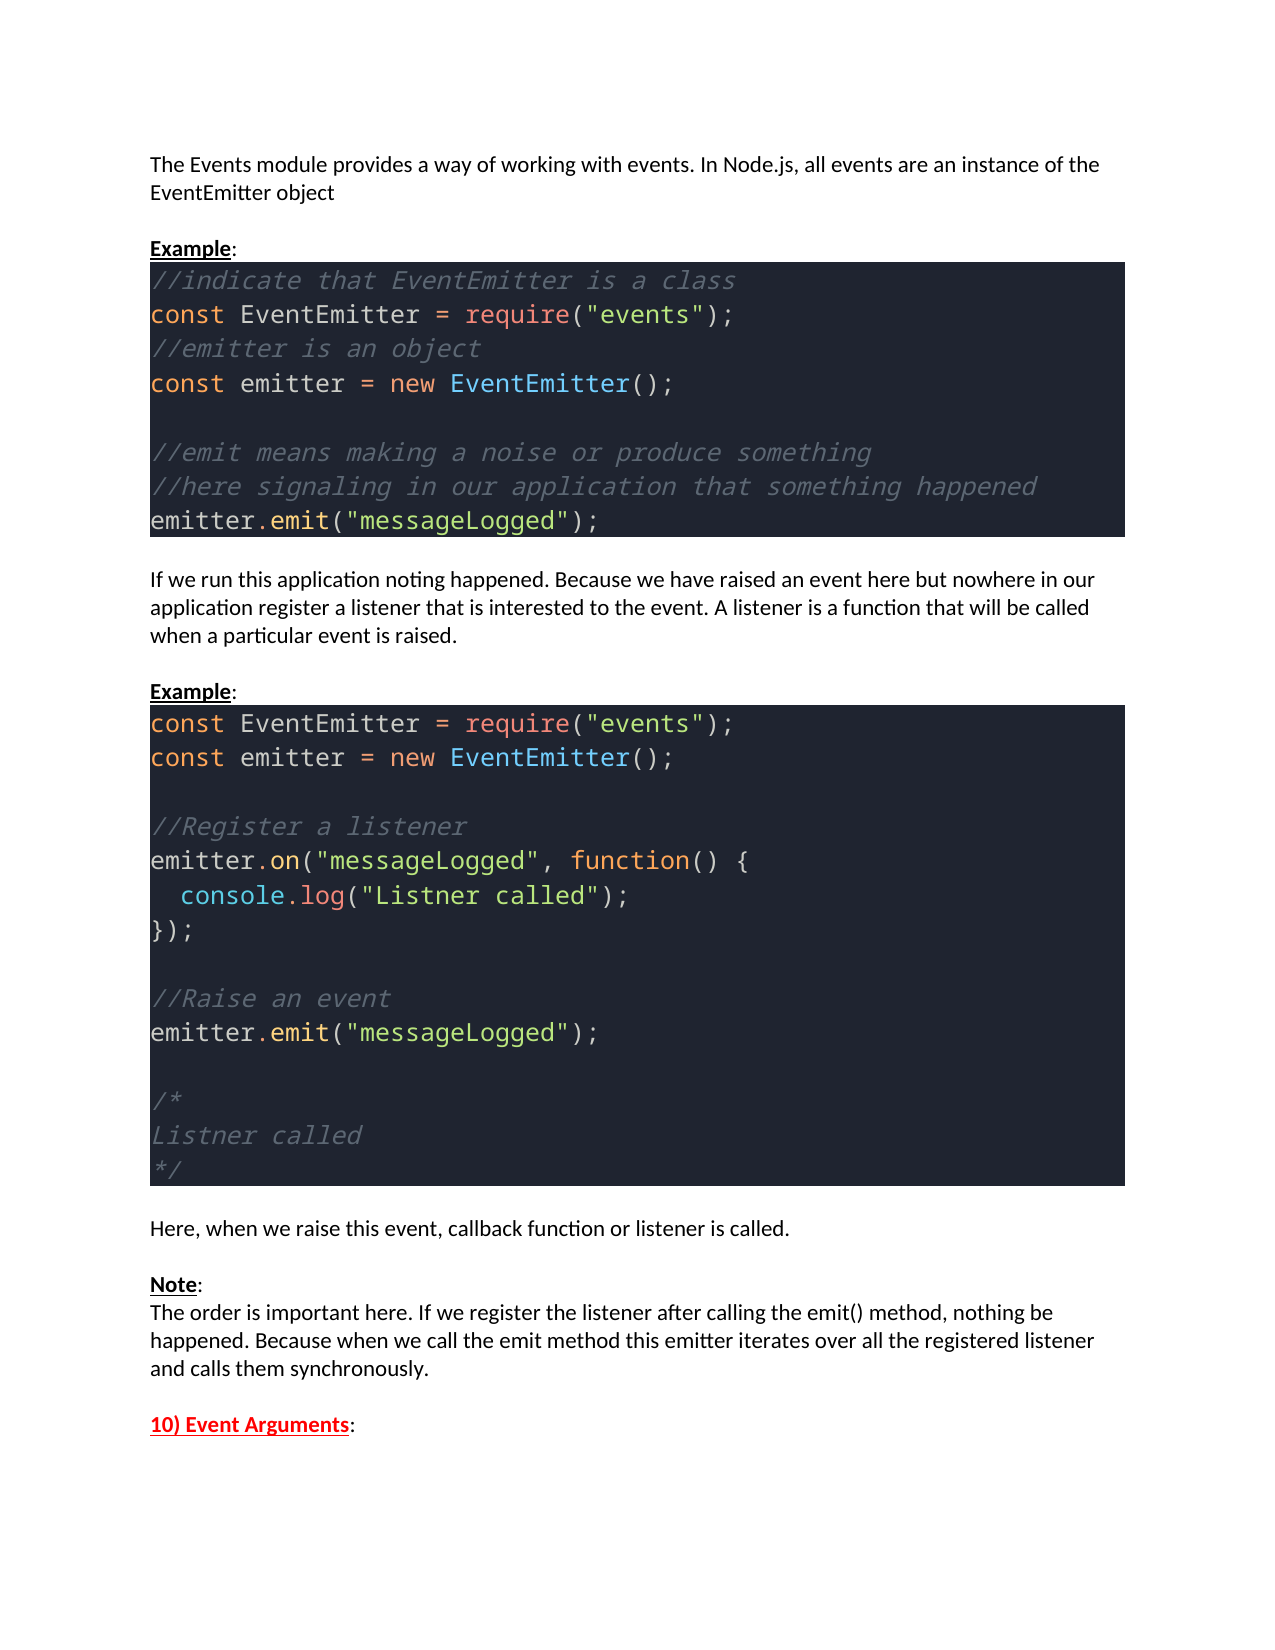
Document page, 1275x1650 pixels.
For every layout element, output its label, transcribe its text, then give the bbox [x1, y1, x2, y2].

text emitter.on("messageLogged", function() { [150, 843, 1125, 877]
text //here signaling in our application that something happened [150, 468, 1125, 503]
text /* [150, 1083, 1125, 1118]
text */ [150, 1152, 1125, 1186]
text const emitter = new EventEmitter(); [150, 739, 1125, 774]
text const EventEmitter = require("events"); [150, 296, 1125, 331]
text emitter.emit("messageLogged"); [150, 503, 1125, 537]
text //indicate that EventEmitter is a class [150, 262, 1125, 296]
text }); [150, 911, 1125, 946]
text 10) Event Arguments: [150, 1411, 1125, 1439]
text Listner called [150, 1118, 1125, 1152]
text //emit means making a noise or produce something [150, 434, 1125, 468]
text Note: [150, 1271, 1125, 1298]
text Example: [150, 677, 1125, 705]
text If we run this application noting happened. Because we have raised an event here but nowhere in our application register a listener that is interested to the event. A listener is a function that will be called when a particular event is raised. [150, 565, 1125, 649]
text console.log("Listner called"); [150, 877, 1125, 911]
text const emitter = new EventEmitter(); [150, 365, 1125, 399]
text Here, when we raise this event, callback function or listener is called. [150, 1214, 1125, 1242]
text //Raise an event [150, 980, 1125, 1014]
text The Events module provides a way of working with events. In Node.js, all events are an instance of the EventEmitter object [150, 150, 1125, 206]
text Example: [150, 234, 1125, 262]
text The order is important here. If we register the listener after calling the emit() method, nothing be happened. Because when we call the emit method this emitter iterates over all the registered listener and calls them synchronously. [150, 1298, 1125, 1383]
text //emitter is an object [150, 331, 1125, 365]
text const EventEmitter = require("events"); [150, 705, 1125, 739]
text //Register a listener [150, 808, 1125, 843]
text emitter.emit("messageLogged"); [150, 1014, 1125, 1049]
